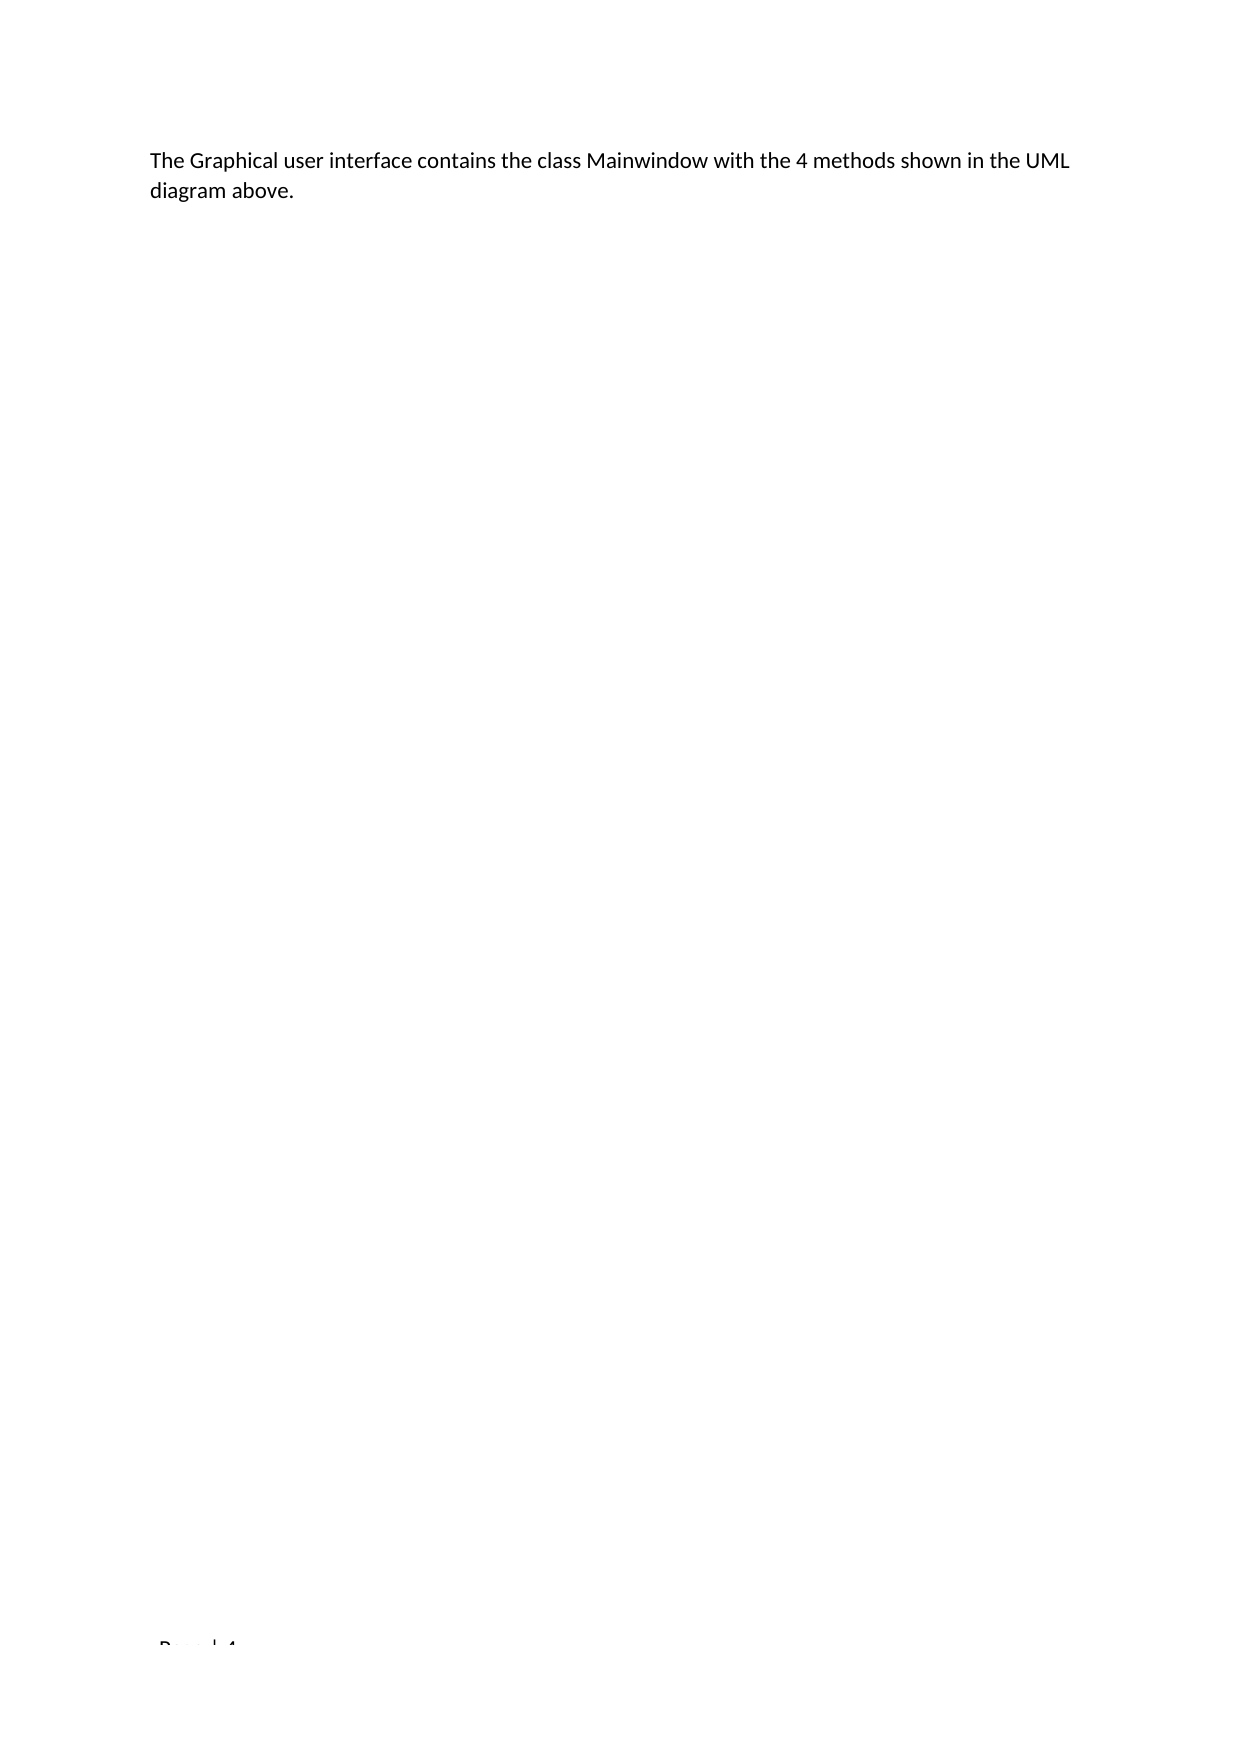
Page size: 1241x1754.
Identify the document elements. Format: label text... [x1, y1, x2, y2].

text The Graphical user interface contains the class Mainwindow with the 4 methods shown in the UML diagram above. [150, 146, 1073, 204]
